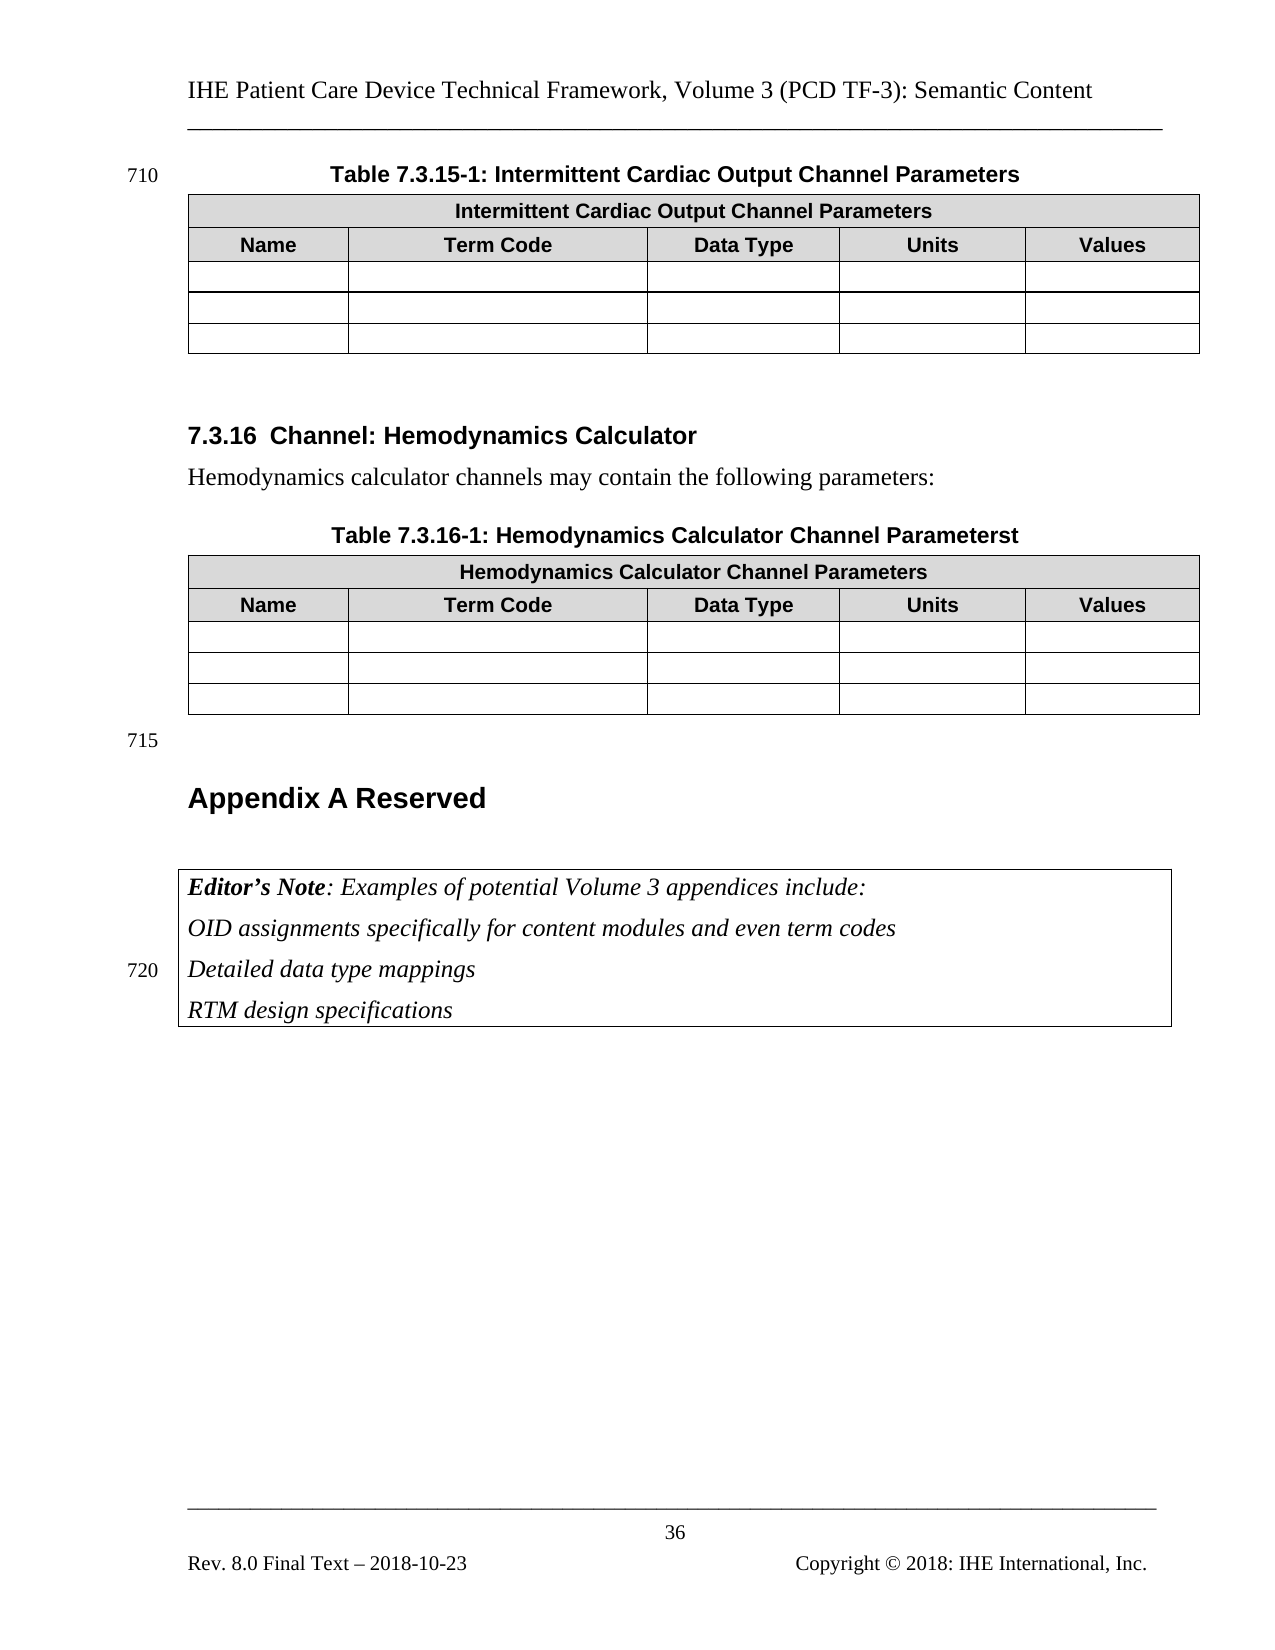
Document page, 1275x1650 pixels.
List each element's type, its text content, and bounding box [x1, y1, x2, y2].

table_cell [349, 293, 647, 322]
table_header Intermittent Cardiac Output Channel Parameters [189, 195, 1199, 227]
table_cell Values [1026, 228, 1199, 261]
table_cell [648, 684, 839, 714]
table_cell [648, 262, 839, 291]
title Table 7.3.16-1: Hemodynamics Calculator Channel Parameterst [187, 522, 1162, 548]
table_cell [189, 684, 348, 714]
table_cell [189, 653, 348, 683]
table_cell [840, 293, 1025, 322]
table_cell [1026, 262, 1199, 291]
subtitle Channel: Hemodynamics Calculator [187, 421, 1162, 449]
table_cell Data Type [648, 589, 839, 621]
table_cell Units [840, 589, 1025, 621]
table_cell [840, 262, 1025, 291]
table_cell [189, 262, 348, 291]
table_cell Units [840, 228, 1025, 261]
table_cell [1026, 653, 1199, 683]
table_cell [349, 684, 647, 714]
table_cell [1026, 622, 1199, 652]
text RTM design specifications [179, 992, 1171, 1026]
table_cell Data Type [648, 228, 839, 261]
table_cell Name [189, 589, 348, 621]
text Detailed data type mappings [179, 951, 1171, 983]
table_cell [1026, 293, 1199, 322]
table_cell [840, 622, 1025, 652]
table_cell Values [1026, 589, 1199, 621]
table_cell [349, 653, 647, 683]
text OID assignments specifically for content modules and even term codes [179, 910, 1171, 942]
table_cell [1026, 684, 1199, 714]
table_cell [648, 324, 839, 353]
table_cell Name [189, 228, 348, 261]
table_cell [840, 684, 1025, 714]
table_cell [1026, 324, 1199, 353]
table_cell [840, 324, 1025, 353]
subtitle Appendix A Reserved [187, 781, 1162, 815]
text Editor’s Note: Examples of potential Volume 3 appendices include: [179, 870, 1171, 900]
table_cell [840, 653, 1025, 683]
table_cell [648, 653, 839, 683]
table_header Hemodynamics Calculator Channel Parameters [189, 556, 1199, 588]
title Table 7.3.15-1: Intermittent Cardiac Output Channel Parameters [187, 161, 1162, 188]
table_cell [349, 262, 647, 291]
table_cell [189, 293, 348, 322]
table_cell [648, 293, 839, 322]
table_cell [349, 324, 647, 353]
table_cell [189, 324, 348, 353]
table_cell [648, 622, 839, 652]
table_cell Term Code [349, 589, 647, 621]
text Hemodynamics calculator channels may contain the following parameters: [187, 462, 1162, 491]
table_cell [349, 622, 647, 652]
table_cell Term Code [349, 228, 647, 261]
table_cell [189, 622, 348, 652]
